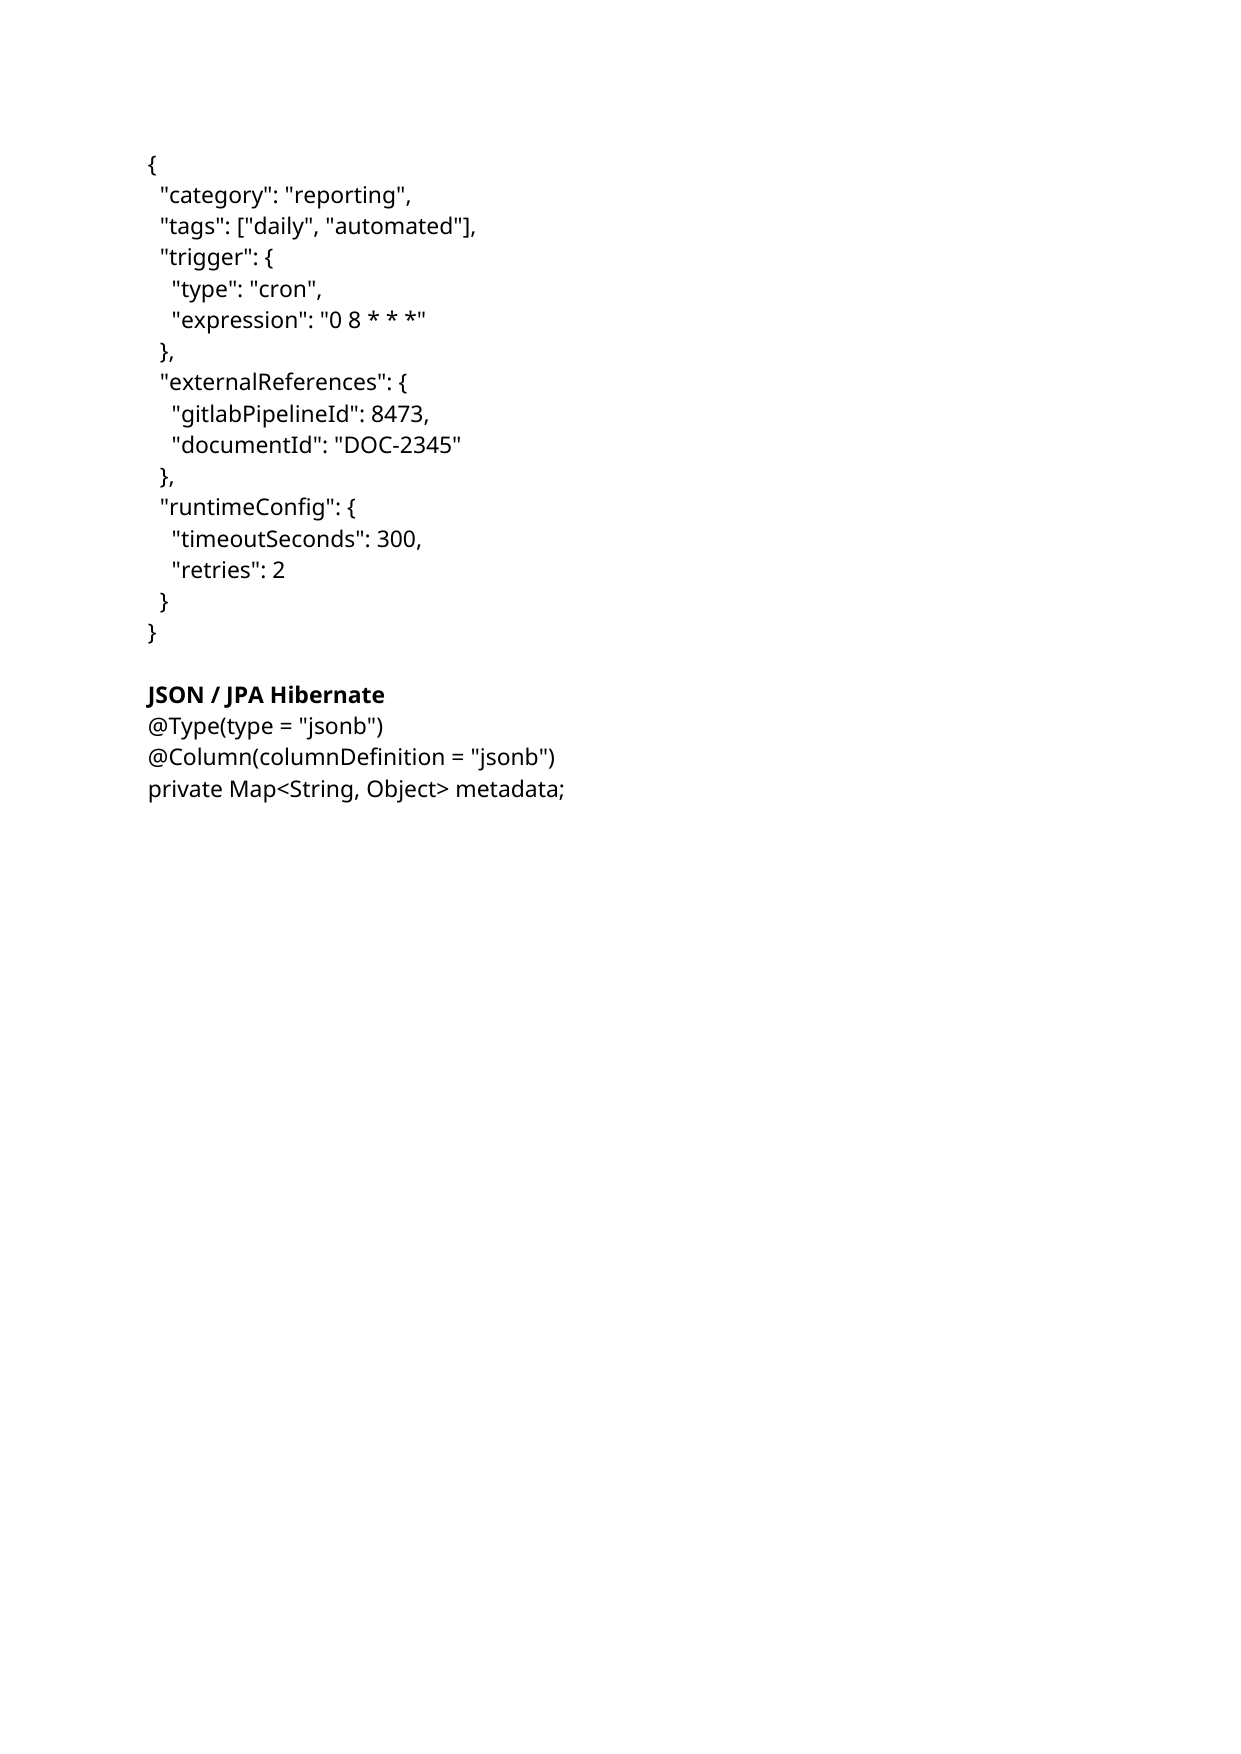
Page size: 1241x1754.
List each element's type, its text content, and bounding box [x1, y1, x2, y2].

text @Column(columnDefinition = "jsonb") [148, 741, 1093, 773]
text "gitlabPipelineId": 8473, [148, 398, 1093, 429]
text "timeoutSeconds": 300, [148, 523, 1093, 554]
text }, [148, 335, 1093, 366]
text "type": "cron", [148, 273, 1093, 304]
text "documentId": "DOC-2345" [148, 429, 1093, 460]
text "externalReferences": { [148, 366, 1093, 398]
text "retries": 2 [148, 554, 1093, 585]
text private Map<String, Object> metadata; [148, 773, 1093, 804]
text "trigger": { [148, 241, 1093, 273]
text } [148, 616, 1093, 648]
text "expression": "0 8 * * *" [148, 304, 1093, 335]
text JSON / JPA Hibernate [148, 679, 1093, 710]
text "tags": ["daily", "automated"], [148, 210, 1093, 241]
text "runtimeConfig": { [148, 491, 1093, 523]
text }, [148, 460, 1093, 491]
text @Type(type = "jsonb") [148, 710, 1093, 741]
text "category": "reporting", [148, 179, 1093, 210]
text } [148, 585, 1093, 616]
text { [148, 148, 1093, 179]
